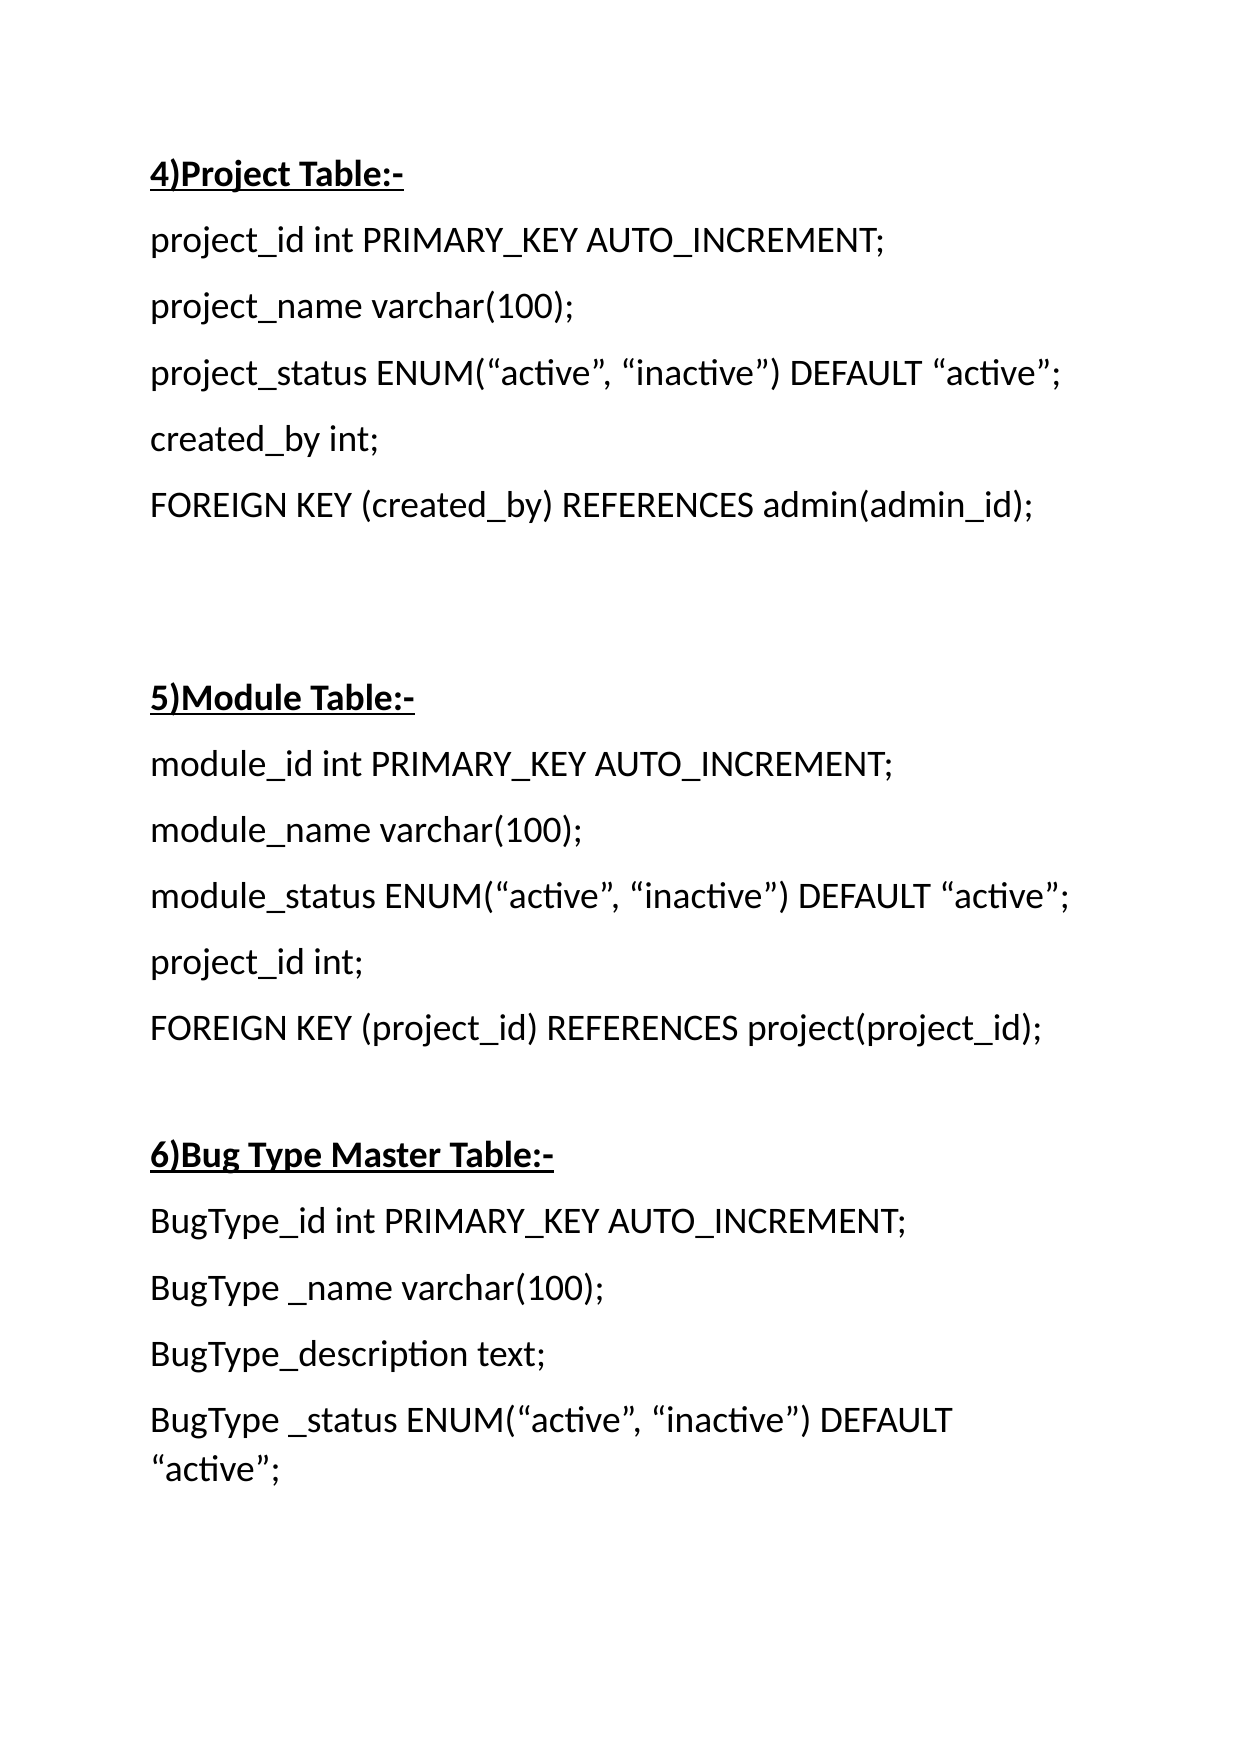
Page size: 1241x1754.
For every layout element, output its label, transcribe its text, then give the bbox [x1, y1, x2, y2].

text module_id int PRIMARY_KEY AUTO_INCREMENT; [150, 740, 1090, 786]
text module_status ENUM(“active”, “inactive”) DEFAULT “active”; [150, 872, 1090, 918]
text 5)Module Table:- [150, 674, 1090, 719]
text FOREIGN KEY (created_by) REFERENCES admin(admin_id); [150, 481, 1090, 527]
text BugType _status ENUM(“active”, “inactive”) DEFAULT “active”; [150, 1396, 1090, 1491]
text project_id int PRIMARY_KEY AUTO_INCREMENT; [150, 216, 1090, 262]
text BugType_description text; [150, 1329, 1090, 1375]
text 4)Project Table:- [150, 150, 1090, 196]
text created_by int; [150, 414, 1090, 460]
text project_id int; [150, 938, 1090, 984]
text project_name varchar(100); [150, 282, 1090, 328]
text BugType _name varchar(100); [150, 1263, 1090, 1309]
text FOREIGN KEY (project_id) REFERENCES project(project_id); [150, 1004, 1090, 1050]
text BugType_id int PRIMARY_KEY AUTO_INCREMENT; [150, 1197, 1090, 1243]
text 6)Bug Type Master Table:- [150, 1131, 1090, 1177]
text project_status ENUM(“active”, “inactive”) DEFAULT “active”; [150, 348, 1090, 394]
text module_name varchar(100); [150, 806, 1090, 852]
